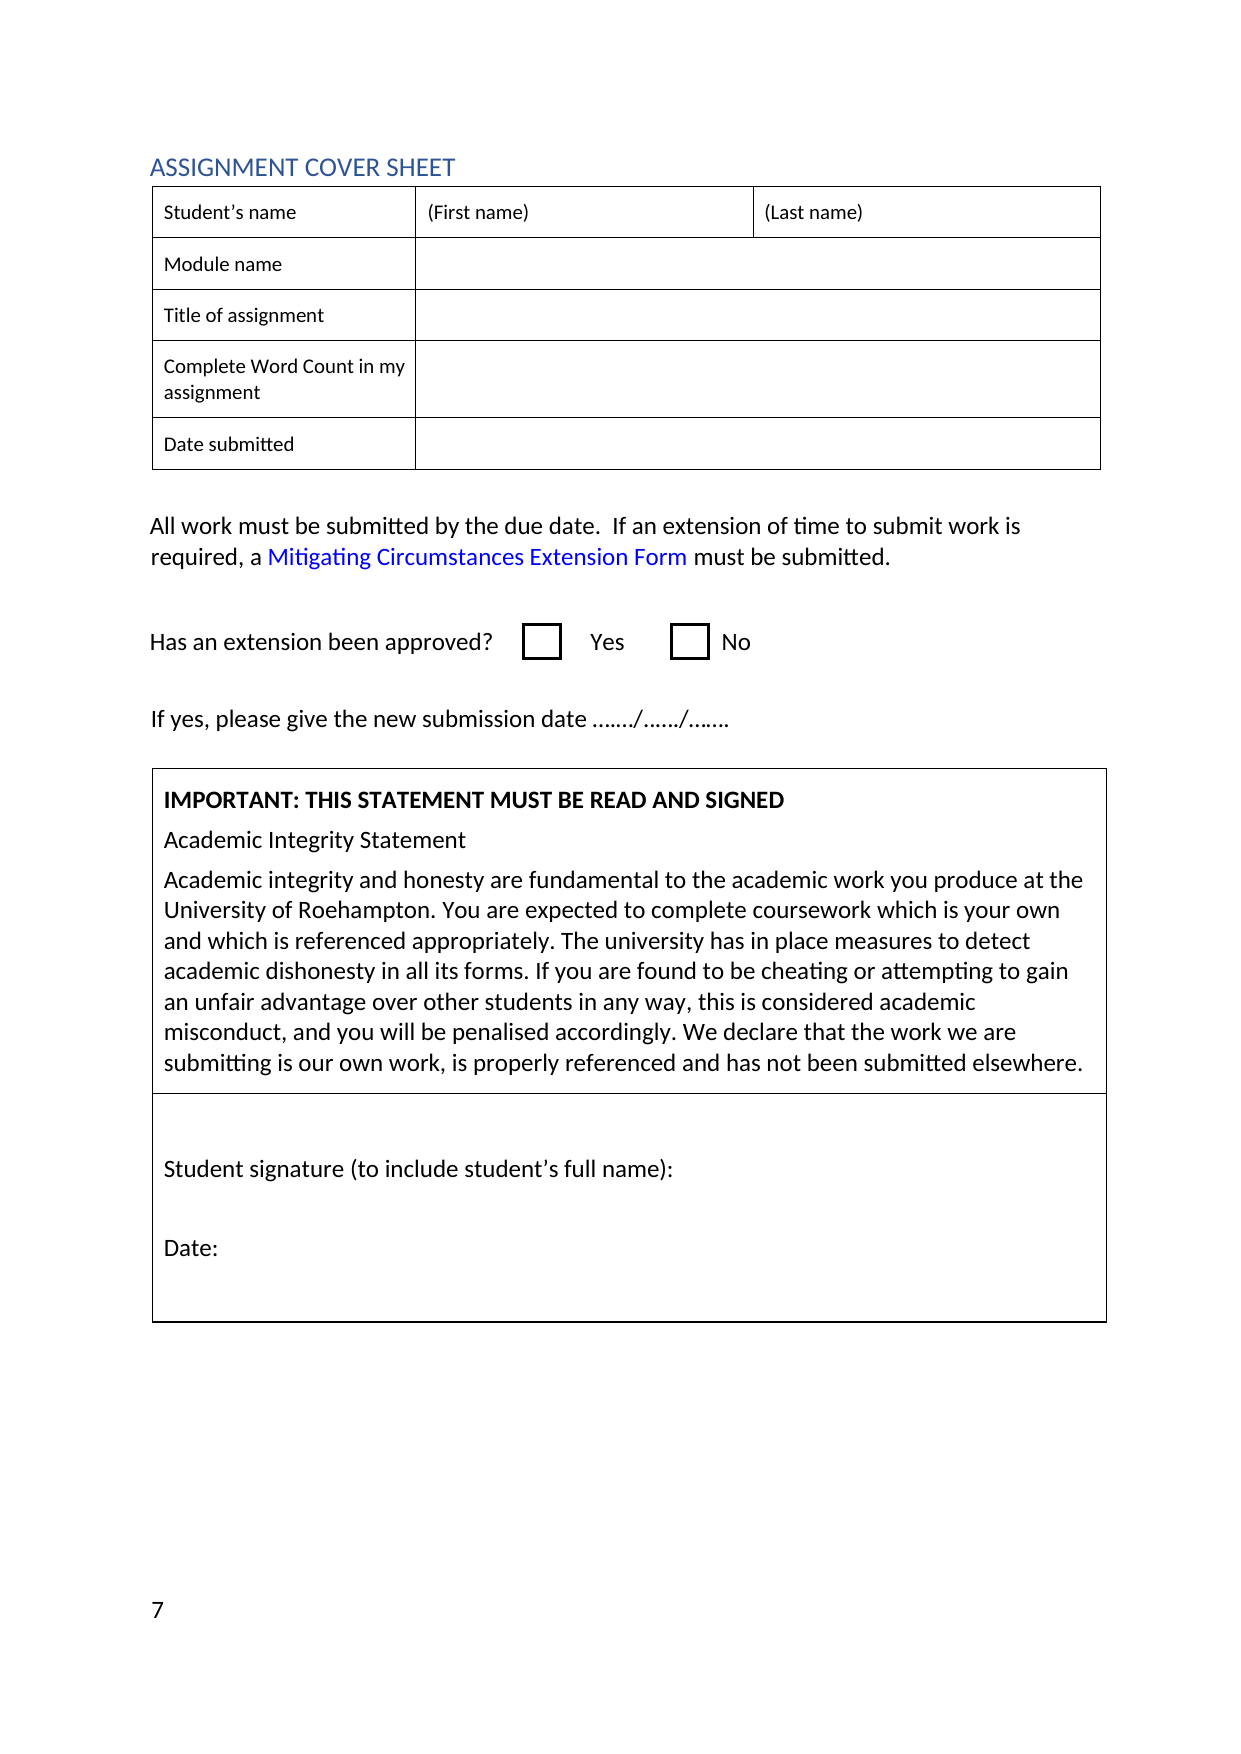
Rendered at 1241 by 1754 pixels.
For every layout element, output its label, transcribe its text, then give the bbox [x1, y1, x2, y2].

subtitle ASSIGNMENT COVER SHEET [149, 151, 1091, 184]
table_cell Date submitted [153, 418, 415, 469]
table_cell [416, 341, 753, 417]
table_cell [416, 238, 753, 289]
table_cell [416, 418, 753, 469]
table_cell Module name [153, 238, 415, 289]
table_cell Complete Word Count in my assignment [153, 341, 415, 417]
table_cell Student signature (to include student’s full name): Date: [153, 1094, 1106, 1321]
table_cell [753, 290, 1100, 340]
table_cell [753, 238, 1100, 289]
text Has an extension been approved? Yes No If yes, please give the new submission date ….…/..…./……. [149, 626, 1091, 766]
text All work must be submitted by the due date. If an extension of time to submit work is required, a Mitigating Circumstances Extension Form must be submitted. [149, 510, 1091, 572]
table_header Student’s name [153, 187, 415, 237]
table_cell [416, 290, 753, 340]
table_header (Last name) [754, 187, 1100, 237]
table_header (First name) [416, 187, 753, 237]
table_header IMPORTANT: THIS STATEMENT MUST BE READ AND SIGNED Academic Integrity Statement Academic integrity and honesty are fundamental to the academic work you produce at the University of Roehampton. You are expected to complete coursework which is your own and which is referenced appropriately. The university has in place measures to detect academic dishonesty in all its forms. If you are found to be cheating or attempting to gain an unfair advantage over other students in any way, this is considered academic misconduct, and you will be penalised accordingly. We declare that the work we are submitting is our own work, is properly referenced and has not been submitted elsewhere. [153, 769, 1106, 1093]
table_cell [753, 341, 1100, 417]
table_cell Title of assignment [153, 290, 415, 340]
table_cell [753, 418, 1100, 469]
